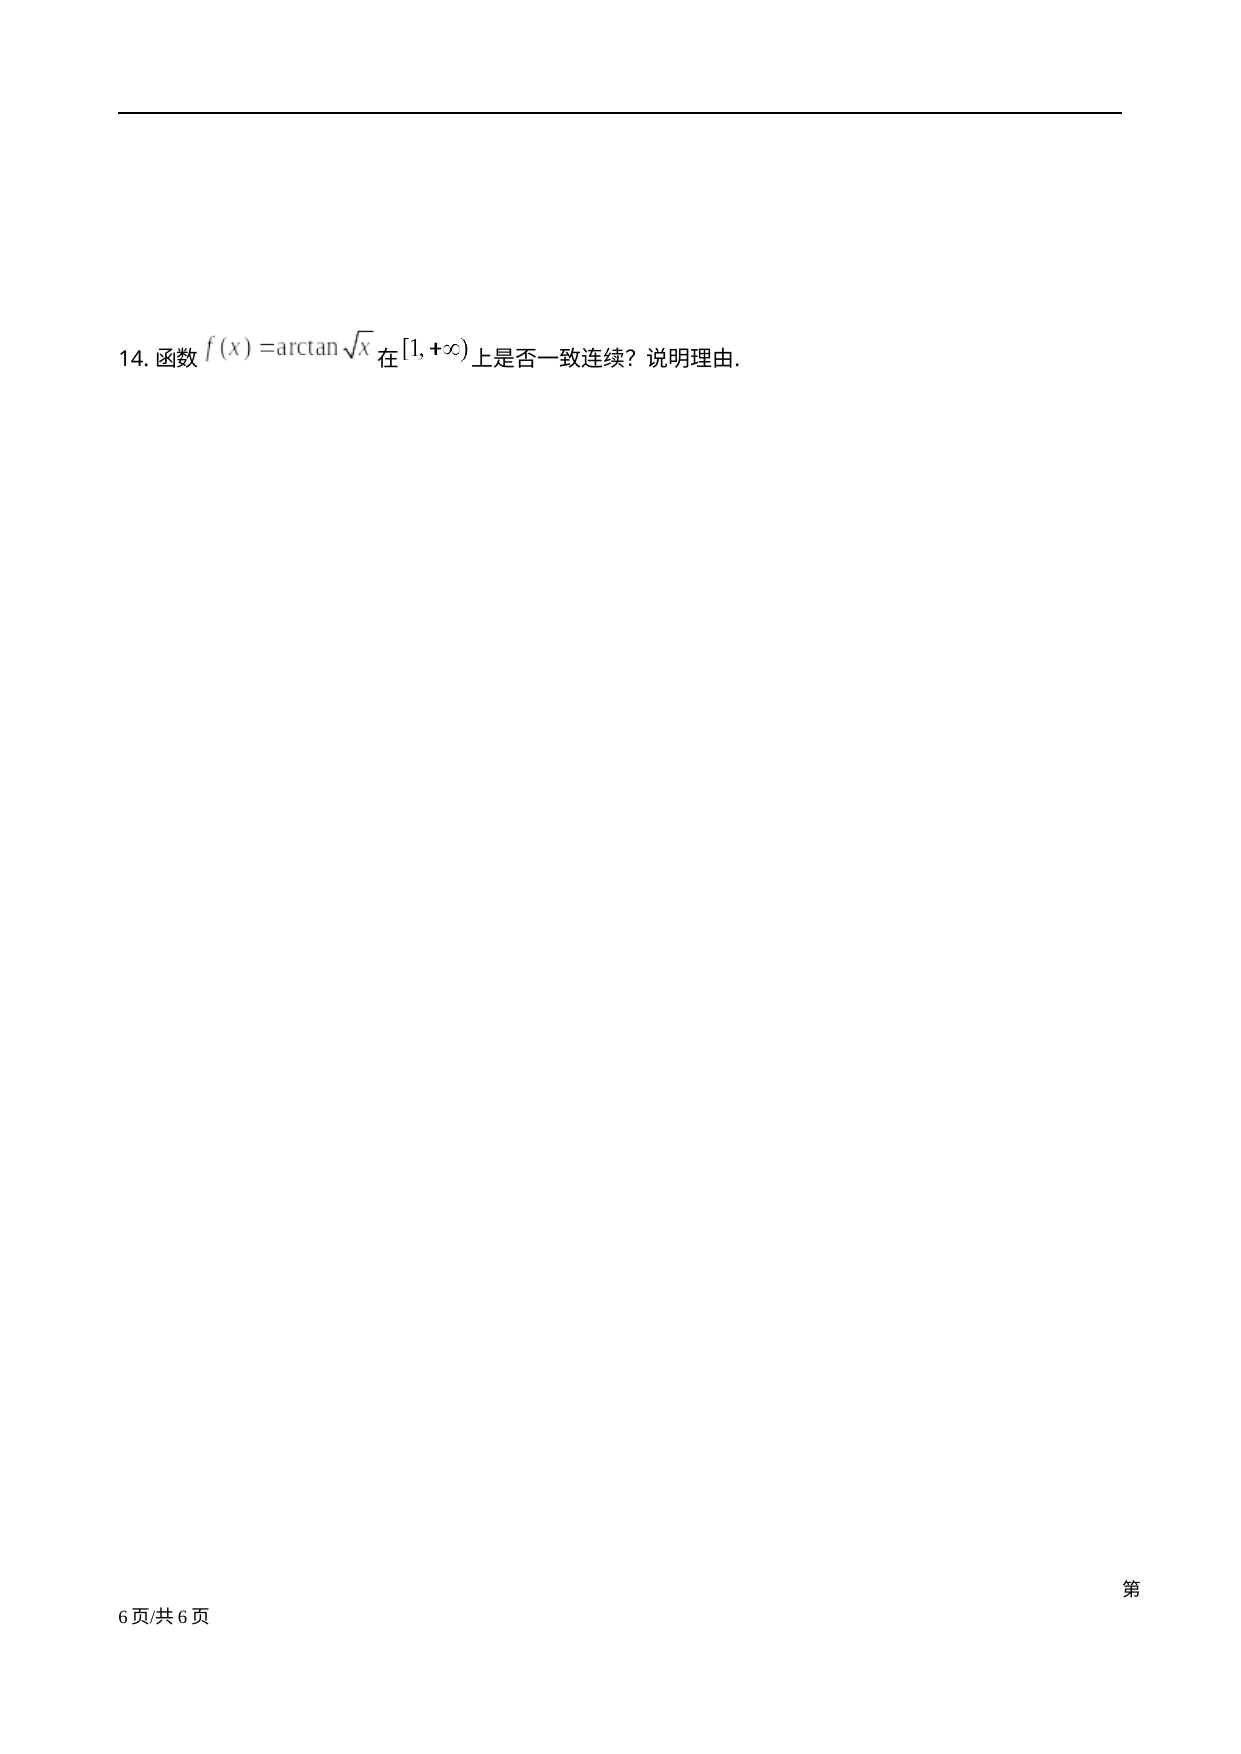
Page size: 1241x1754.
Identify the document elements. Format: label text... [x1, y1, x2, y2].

text 14. 函数在上是否一致连续？说明理由. [118, 326, 1122, 391]
